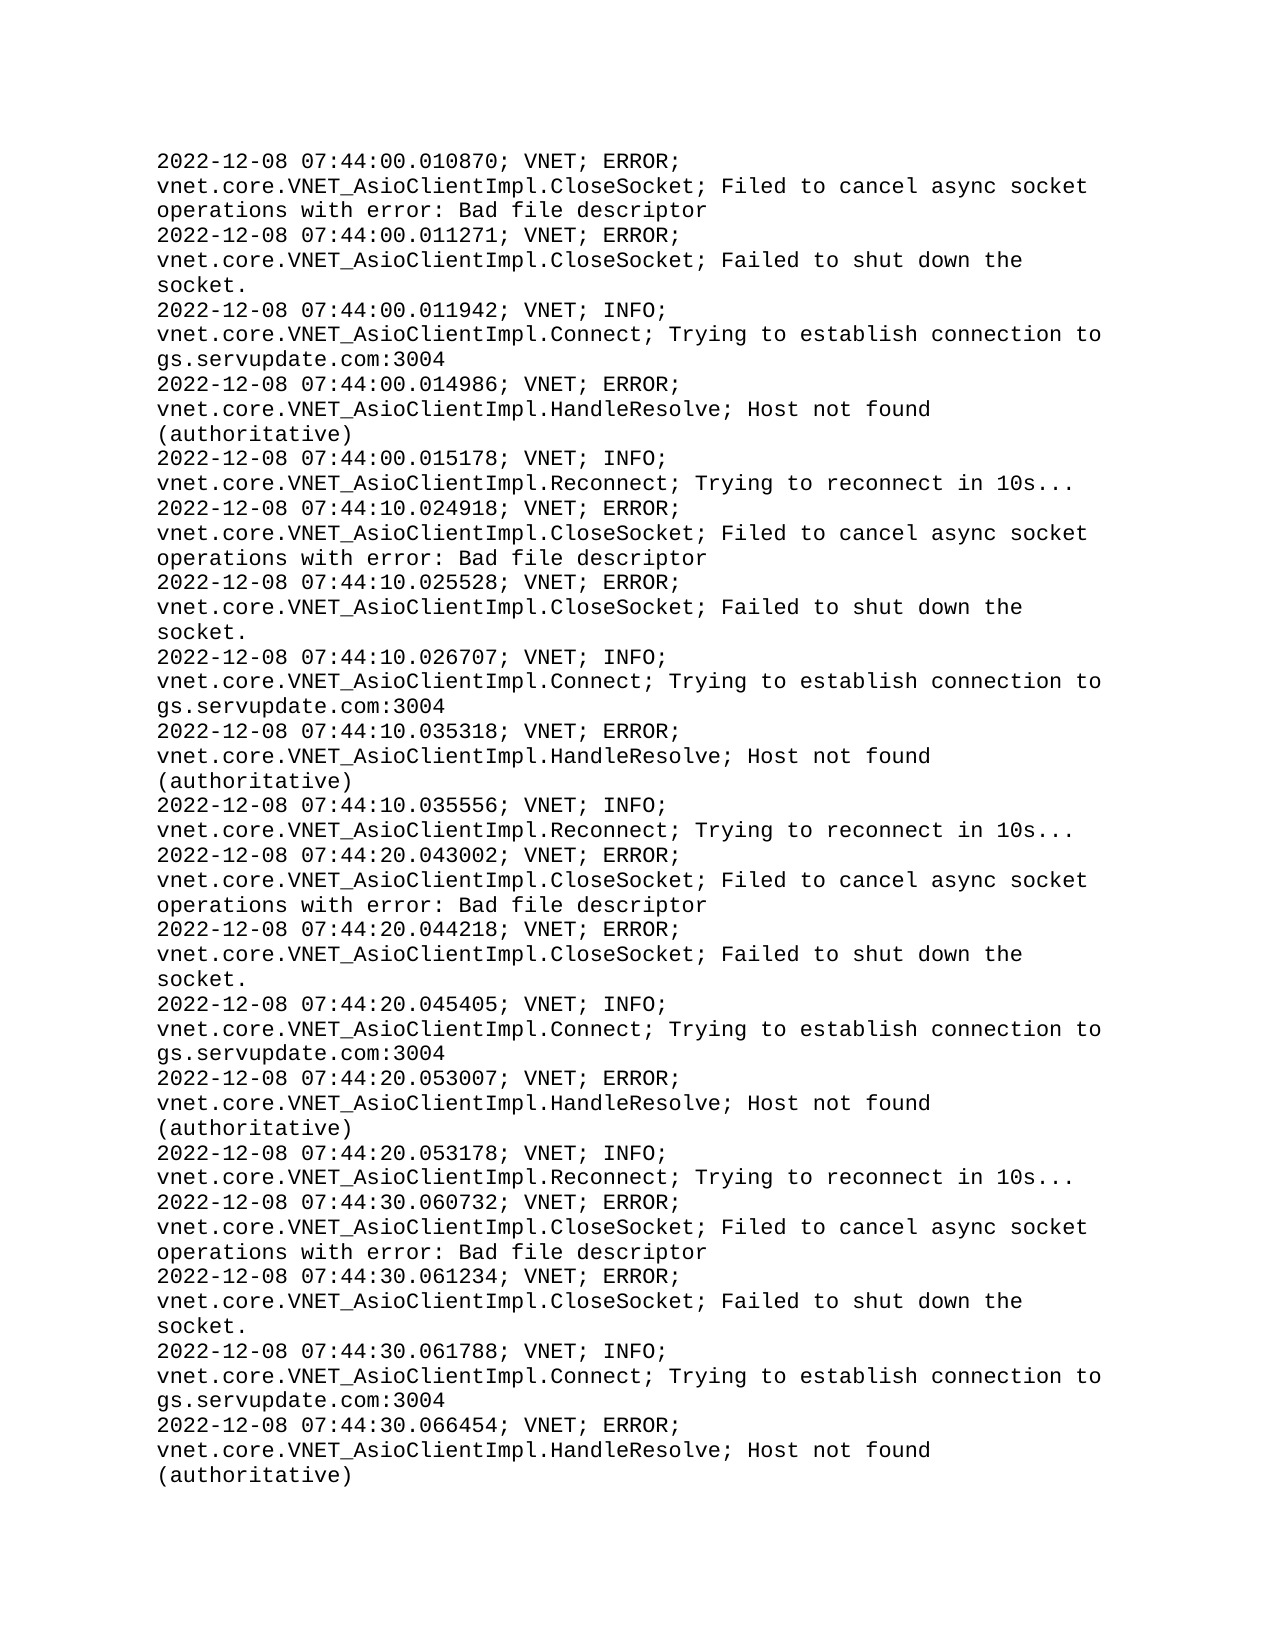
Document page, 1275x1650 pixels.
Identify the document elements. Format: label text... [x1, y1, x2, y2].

text 2022-12-08 07:44:10.025528; VNET; ERROR; vnet.core.VNET_AsioClientImpl.CloseSocket; Failed to shut down the socket. [156, 571, 1118, 646]
text 2022-12-08 07:44:10.035318; VNET; ERROR; vnet.core.VNET_AsioClientImpl.HandleResolve; Host not found (authoritative) [156, 720, 1118, 794]
text 2022-12-08 07:44:10.024918; VNET; ERROR; vnet.core.VNET_AsioClientImpl.CloseSocket; Filed to cancel async socket operations with error: Bad file descriptor [156, 497, 1118, 571]
text 2022-12-08 07:44:30.061234; VNET; ERROR; vnet.core.VNET_AsioClientImpl.CloseSocket; Failed to shut down the socket. [156, 1266, 1118, 1340]
text 2022-12-08 07:44:20.044218; VNET; ERROR; vnet.core.VNET_AsioClientImpl.CloseSocket; Failed to shut down the socket. [156, 918, 1118, 993]
text 2022-12-08 07:44:10.026707; VNET; INFO; vnet.core.VNET_AsioClientImpl.Connect; Trying to establish connection to gs.servupdate.com:3004 [156, 646, 1118, 720]
text 2022-12-08 07:44:00.010870; VNET; ERROR; vnet.core.VNET_AsioClientImpl.CloseSocket; Filed to cancel async socket operations with error: Bad file descriptor [156, 150, 1118, 224]
text 2022-12-08 07:44:20.043002; VNET; ERROR; vnet.core.VNET_AsioClientImpl.CloseSocket; Filed to cancel async socket operations with error: Bad file descriptor [156, 844, 1118, 918]
text 2022-12-08 07:44:00.011271; VNET; ERROR; vnet.core.VNET_AsioClientImpl.CloseSocket; Failed to shut down the socket. [156, 224, 1118, 299]
text 2022-12-08 07:44:20.053007; VNET; ERROR; vnet.core.VNET_AsioClientImpl.HandleResolve; Host not found (authoritative) [156, 1067, 1118, 1142]
text 2022-12-08 07:44:20.053178; VNET; INFO; vnet.core.VNET_AsioClientImpl.Reconnect; Trying to reconnect in 10s... [156, 1142, 1118, 1191]
text 2022-12-08 07:44:20.045405; VNET; INFO; vnet.core.VNET_AsioClientImpl.Connect; Trying to establish connection to gs.servupdate.com:3004 [156, 993, 1118, 1067]
text 2022-12-08 07:44:00.015178; VNET; INFO; vnet.core.VNET_AsioClientImpl.Reconnect; Trying to reconnect in 10s... [156, 447, 1118, 497]
text 2022-12-08 07:44:00.014986; VNET; ERROR; vnet.core.VNET_AsioClientImpl.HandleResolve; Host not found (authoritative) [156, 373, 1118, 447]
text 2022-12-08 07:44:00.011942; VNET; INFO; vnet.core.VNET_AsioClientImpl.Connect; Trying to establish connection to gs.servupdate.com:3004 [156, 299, 1118, 373]
text 2022-12-08 07:44:10.035556; VNET; INFO; vnet.core.VNET_AsioClientImpl.Reconnect; Trying to reconnect in 10s... [156, 794, 1118, 844]
text 2022-12-08 07:44:30.066454; VNET; ERROR; vnet.core.VNET_AsioClientImpl.HandleResolve; Host not found (authoritative) [156, 1414, 1118, 1489]
text 2022-12-08 07:44:30.060732; VNET; ERROR; vnet.core.VNET_AsioClientImpl.CloseSocket; Filed to cancel async socket operations with error: Bad file descriptor [156, 1191, 1118, 1266]
text 2022-12-08 07:44:30.061788; VNET; INFO; vnet.core.VNET_AsioClientImpl.Connect; Trying to establish connection to gs.servupdate.com:3004 [156, 1340, 1118, 1414]
